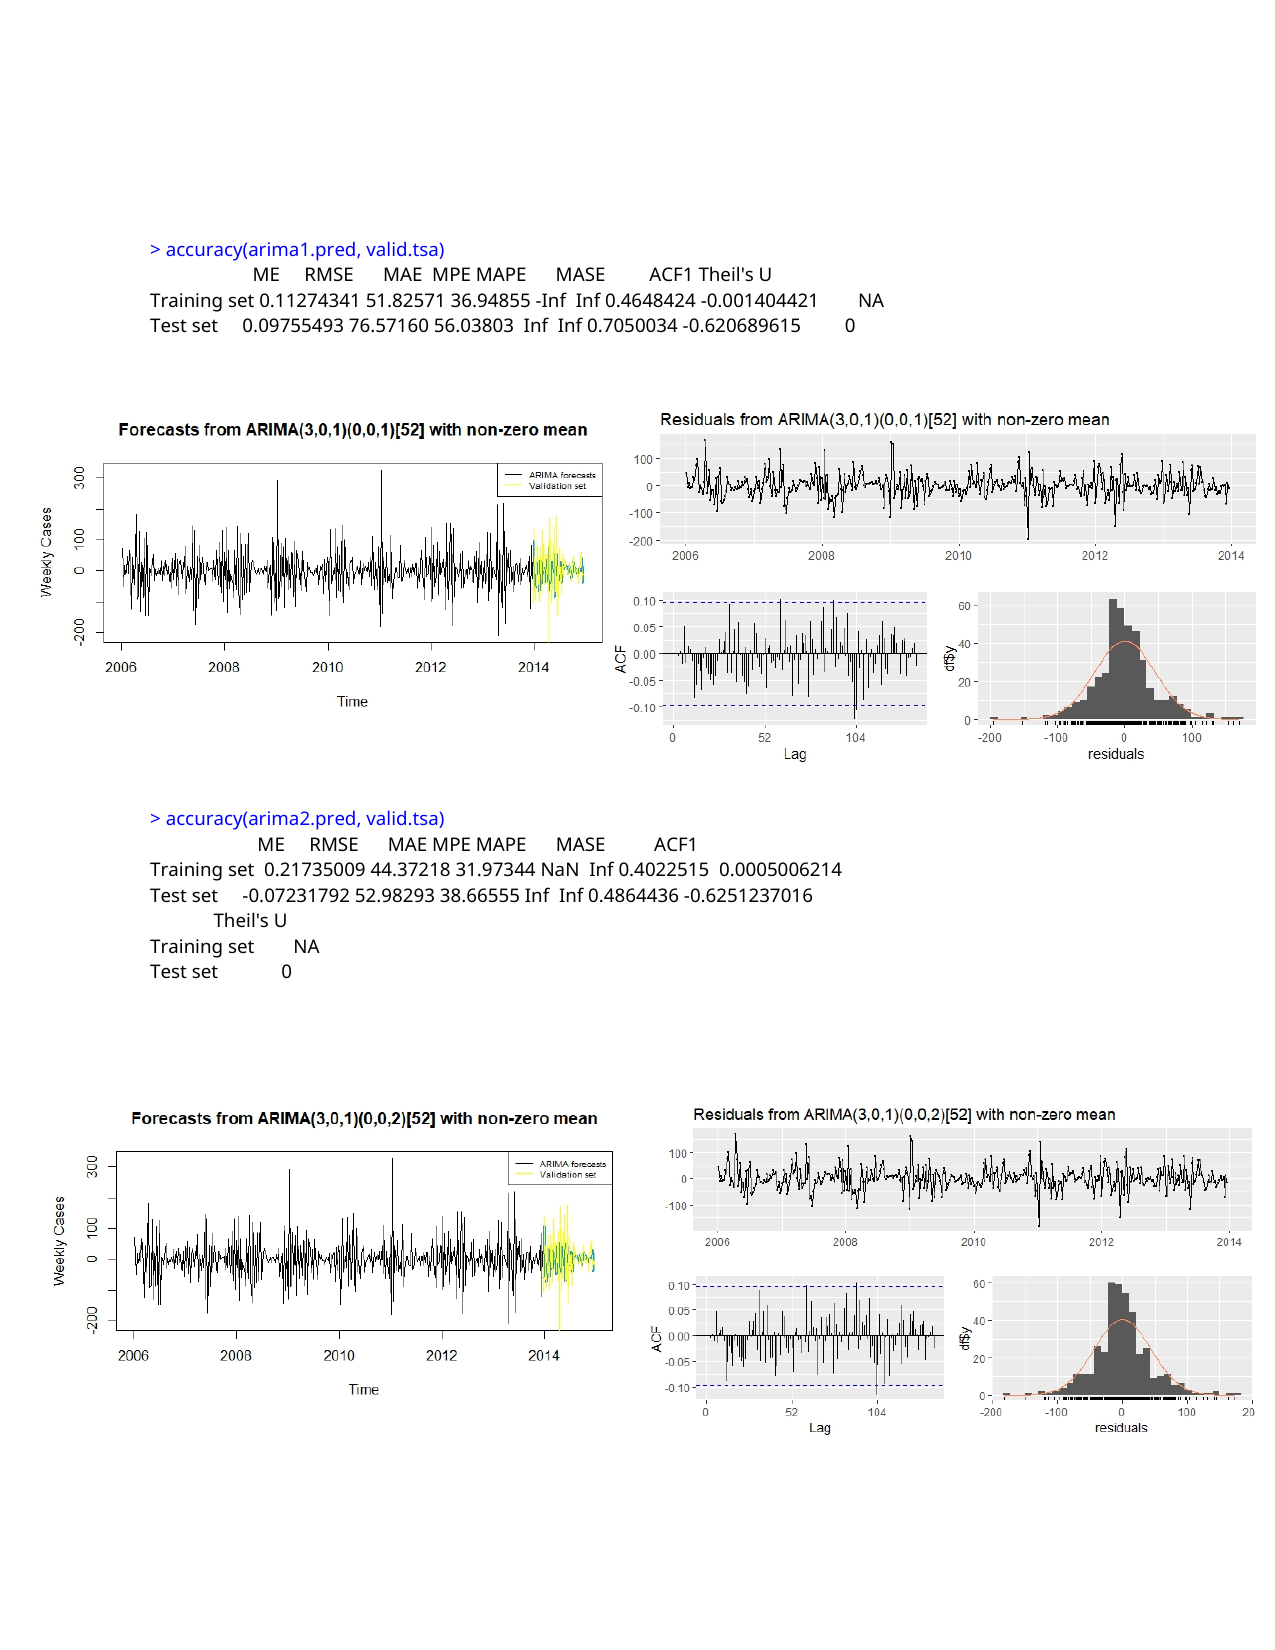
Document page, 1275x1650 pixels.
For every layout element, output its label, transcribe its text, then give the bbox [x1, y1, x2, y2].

text ME RMSE MAE MPE MAPE MASE ACF1 [150, 831, 1125, 857]
text ME RMSE MAE MPE MAPE MASE ACF1 Theil's U [150, 262, 1125, 287]
text Training set 0.11274341 51.82571 36.94855 -Inf Inf 0.4648424 -0.001404421 NA [150, 287, 1125, 313]
picture [35, 394, 1259, 764]
text > accuracy(arima1.pred, valid.tsa) [150, 236, 1125, 262]
picture [643, 1100, 1255, 1438]
text Theil's U [150, 908, 1125, 933]
text Test set -0.07231792 52.98293 38.66555 Inf Inf 0.4864436 -0.6251237016 [150, 882, 1125, 908]
text Training set NA [150, 933, 1125, 959]
picture [48, 1083, 642, 1412]
text Training set 0.21735009 44.37218 31.97344 NaN Inf 0.4022515 0.0005006214 [150, 857, 1125, 882]
text Test set 0.09755493 76.57160 56.03803 Inf Inf 0.7050034 -0.620689615 0 [150, 313, 1125, 338]
text > accuracy(arima2.pred, valid.tsa) [150, 806, 1125, 831]
text Test set 0 [150, 959, 1125, 984]
